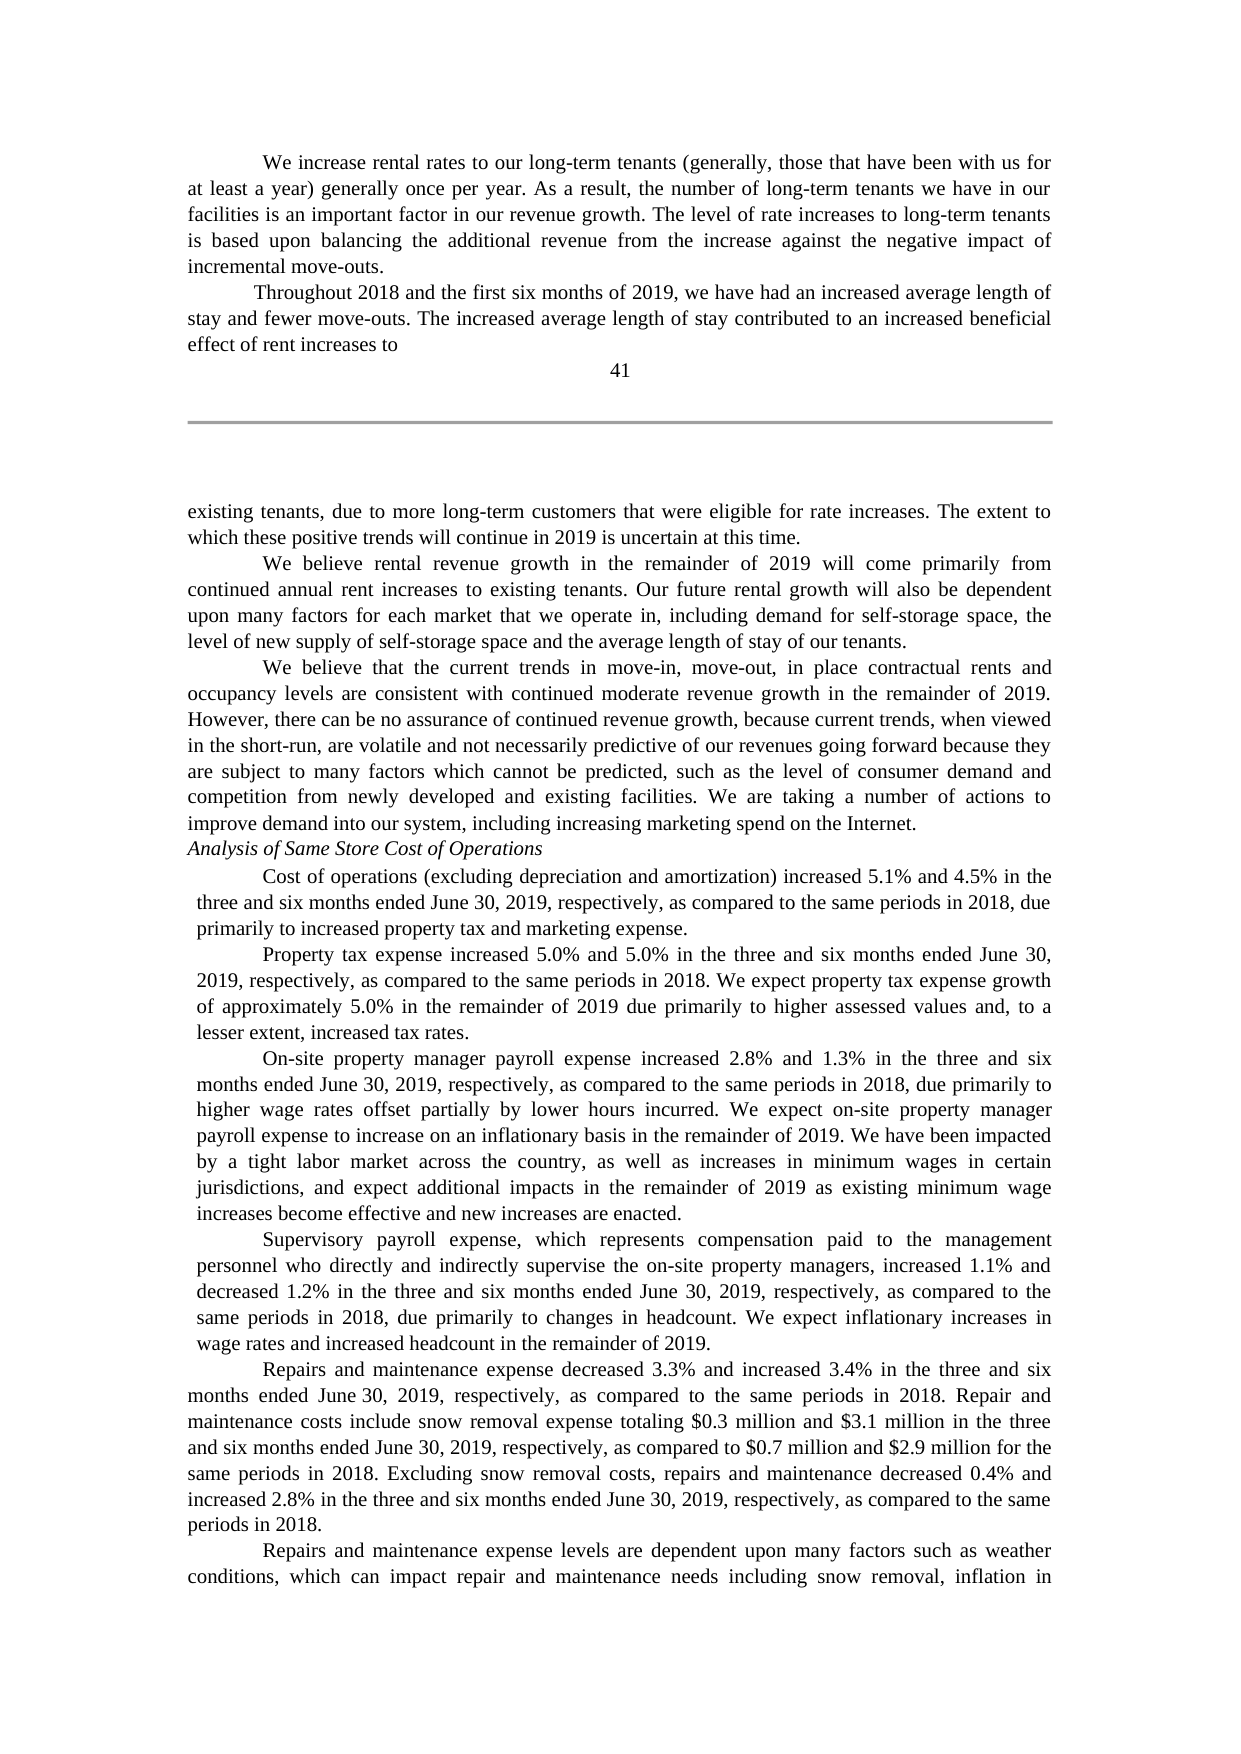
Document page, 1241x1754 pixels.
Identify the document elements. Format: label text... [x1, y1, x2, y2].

text 41 [187, 357, 1053, 382]
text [187, 1538, 1053, 1588]
text We believe rental revenue growth in the remainder of 2019 will come primarily from continued annual rent increases to existing tenants. Our future rental growth will also be dependent upon many factors for each market that we operate in, including demand for self-storage space, the level of new supply of self-storage space and the average length of stay of our tenants. [187, 551, 1053, 653]
text Supervisory payroll expense, which represents compensation paid to the management personnel who directly and indirectly supervise the on-site property managers, increased 1.1% and decreased 1.2% in the three and six months ended June 30, 2019, respectively, as compared to the same periods in 2018, due primarily to changes in headcount. We expect inflationary increases in wage rates and increased headcount in the remainder of 2019. [196, 1227, 1053, 1355]
text On-site property manager payroll expense increased 2.8% and 1.3% in the three and six months ended June 30, 2019, respectively, as compared to the same periods in 2018, due primarily to higher wage rates offset partially by lower hours incurred. We expect on-site property manager payroll expense to increase on an inflationary basis in the remainder of 2019. We have been impacted by a tight labor market across the country, as well as increases in minimum wages in certain jurisdictions, and expect additional impacts in the remainder of 2019 as existing minimum wage increases become effective and new increases are enacted. [196, 1046, 1053, 1225]
text Property tax expense increased 5.0% and 5.0% in the three and six months ended June 30, 2019, respectively, as compared to the same periods in 2018. We expect property tax expense growth of approximately 5.0% in the remainder of 2019 due primarily to higher assessed values and, to a lesser extent, increased tax rates. [196, 942, 1053, 1044]
text We believe that the current trends in move-in, move-out, in place contractual rents and occupancy levels are consistent with continued moderate revenue growth in the remainder of 2019. However, there can be no assurance of continued revenue growth, because current trends, when viewed in the short-run, are volatile and not necessarily predictive of our revenues going forward because they are subject to many factors which cannot be predicted, such as the level of consumer demand and competition from newly developed and existing facilities. We are taking a number of actions to improve demand into our system, including increasing marketing spend on the Internet. [187, 655, 1053, 834]
text existing tenants, due to more long-term customers that were eligible for rate increases. The extent to which these positive trends will continue in 2019 is uncertain at this time. [187, 499, 1053, 549]
text Repairs and maintenance expense decreased 3.3% and increased 3.4% in the three and six months ended June 30, 2019, respectively, as compared to the same periods in 2018. Repair and maintenance costs include snow removal expense totaling $0.3 million and $3.1 million in the three and six months ended June 30, 2019, respectively, as compared to $0.7 million and $2.9 million for the same periods in 2018. Excluding snow removal costs, repairs and maintenance decreased 0.4% and increased 2.8% in the three and six months ended June 30, 2019, respectively, as compared to the same periods in 2018. [187, 1357, 1053, 1536]
text We increase rental rates to our long-term tenants (generally, those that have been with us for at least a year) generally once per year. As a result, the number of long-term tenants we have in our facilities is an important factor in our revenue growth. The level of rate increases to long-term tenants is based upon balancing the additional revenue from the increase against the negative impact of incremental move-outs. [187, 150, 1053, 278]
text Analysis of Same Store Cost of Operations [187, 836, 1053, 860]
text Throughout 2018 and the first six months of 2019, we have had an increased average length of stay and fewer move-outs. The increased average length of stay contributed to an increased beneficial effect of rent increases to [187, 280, 1053, 356]
text Cost of operations (excluding depreciation and amortization) increased 5.1% and 4.5% in the three and six months ended June 30, 2019, respectively, as compared to the same periods in 2018, due primarily to increased property tax and marketing expense. [196, 864, 1053, 940]
